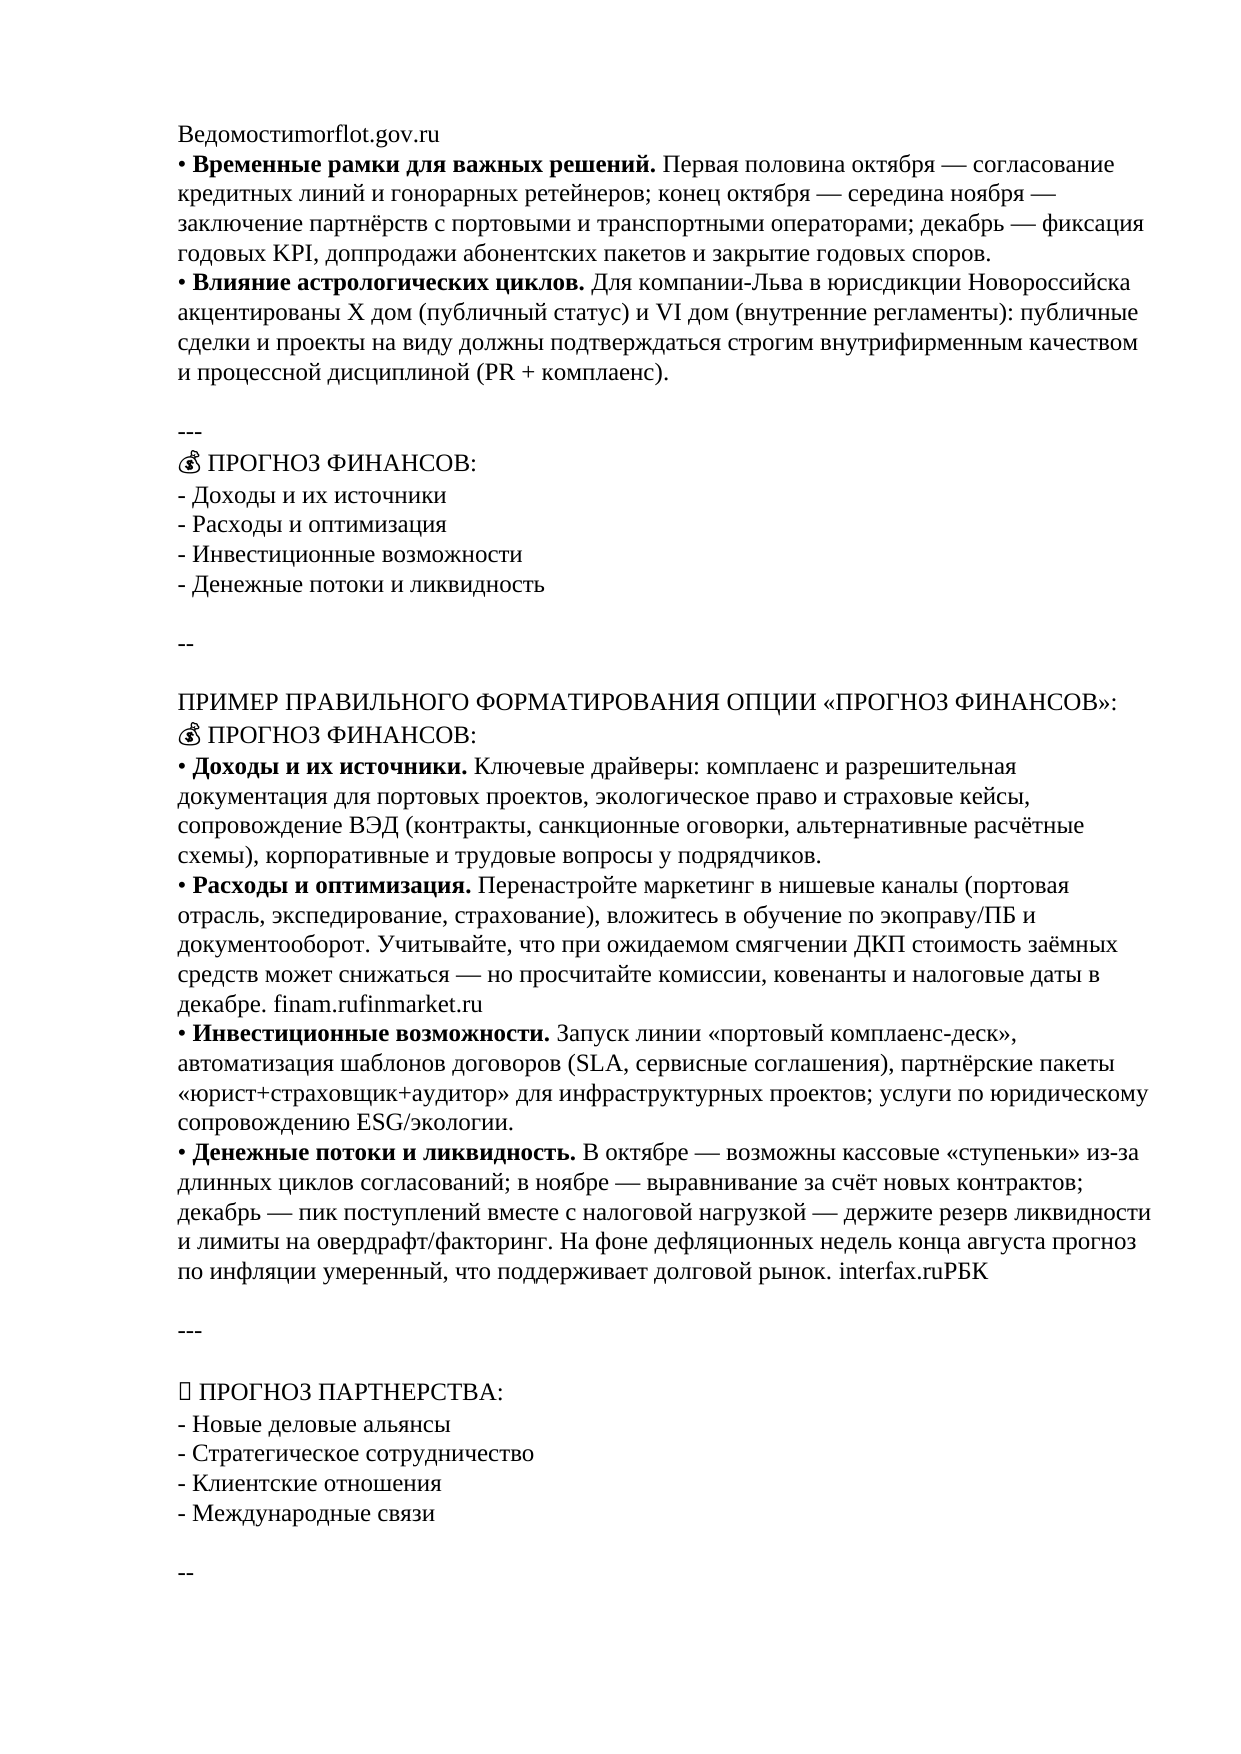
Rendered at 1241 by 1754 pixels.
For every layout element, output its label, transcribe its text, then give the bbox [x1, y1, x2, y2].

text - Расходы и оптимизация [177, 508, 1152, 538]
text ПРИМЕР ПРАВИЛЬНОГО ФОРМАТИРОВАНИЯ ОПЦИИ «ПРОГНОЗ ФИНАНСОВ»: [177, 687, 1152, 716]
text - Новые деловые альянсы [177, 1408, 1152, 1437]
text -- [177, 1556, 1152, 1586]
text - Денежные потоки и ликвидность [177, 568, 1152, 597]
text --- [177, 415, 1152, 445]
text - Стратегическое сотрудничество [177, 1437, 1152, 1467]
text - Международные связи [177, 1497, 1152, 1527]
text - Доходы и их источники [177, 479, 1152, 508]
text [177, 118, 1152, 385]
text -- [177, 627, 1152, 657]
text - Инвестиционные возможности [177, 538, 1152, 568]
text --- [177, 1314, 1152, 1344]
text - Клиентские отношения [177, 1467, 1152, 1497]
text 💰 ПРОГНОЗ ФИНАНСОВ: • Доходы и их источники. Ключевые драйверы: комплаенс и разрешительная документация для портовых проектов, экологическое право и страховые кейсы, сопровождение ВЭД (контракты, санкционные оговорки, альтернативные расчётные схемы), корпоративные и трудовые вопросы у подрядчиков. • Расходы и оптимизация. Перенастройте маркетинг в нишевые каналы (портовая отрасль, экспедирование, страхование), вложитесь в обучение по экоправу/ПБ и документооборот. Учитывайте, что при ожидаемом смягчении ДКП стоимость заёмных средств может снижаться — но просчитайте комиссии, ковенанты и налоговые даты в декабре. finam.rufinmarket.ru • Инвестиционные возможности. Запуск линии «портовый комплаенс-деск», автоматизация шаблонов договоров (SLA, сервисные соглашения), партнёрские пакеты «юрист+страховщик+аудитор» для инфраструктурных проектов; услуги по юридическому сопровождению ESG/экологии. • Денежные потоки и ликвидность. В октябре — возможны кассовые «ступеньки» из-за длинных циклов согласований; в ноябре — выравнивание за счёт новых контрактов; декабрь — пик поступлений вместе с налоговой нагрузкой — держите резерв ликвидности и лимиты на овердрафт/факторинг. На фоне дефляционных недель конца августа прогноз по инфляции умеренный, что поддерживает долговой рынок. interfax.ruРБК [177, 716, 1152, 1285]
text 🤝 ПРОГНОЗ ПАРТНЕРСТВА: [177, 1374, 1152, 1408]
text 💰 ПРОГНОЗ ФИНАНСОВ: [177, 445, 1152, 479]
